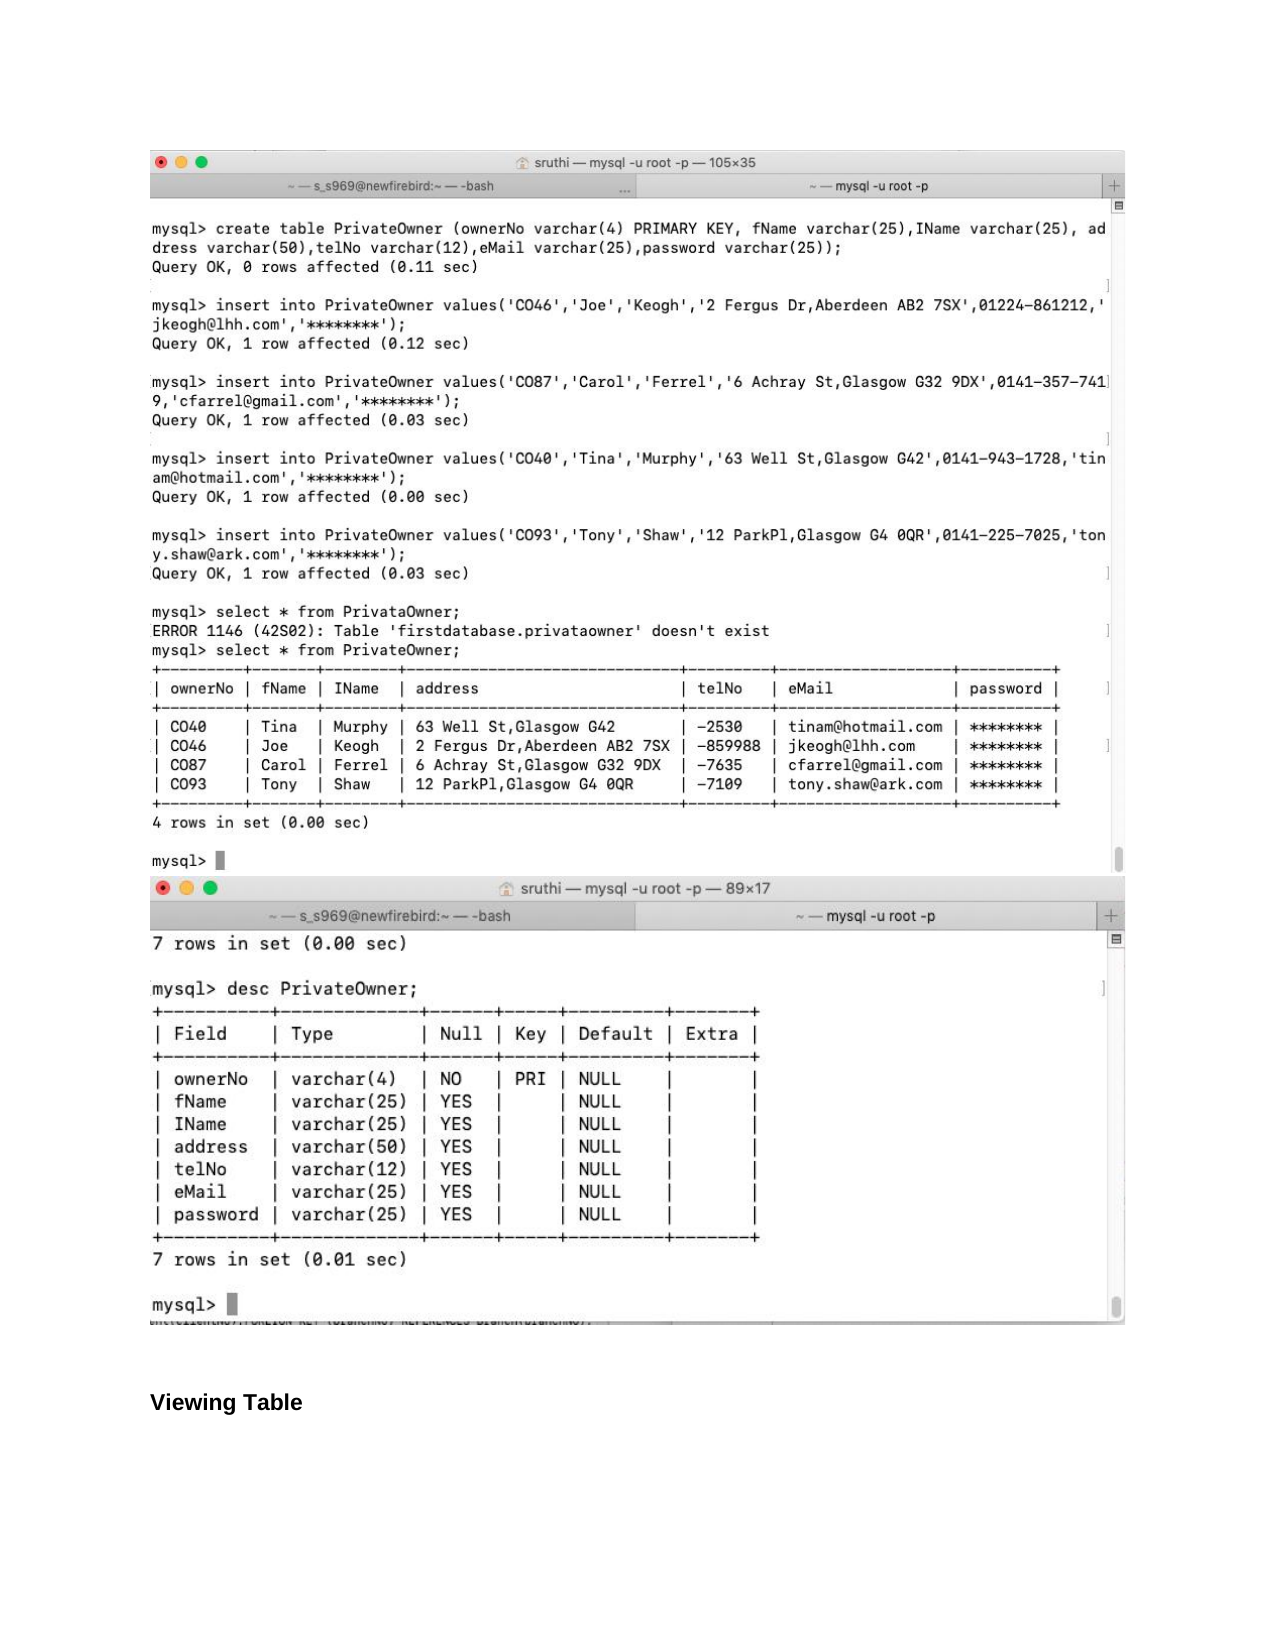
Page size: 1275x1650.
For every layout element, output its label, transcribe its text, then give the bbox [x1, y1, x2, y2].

picture [150, 876, 1125, 1325]
text Viewing Table [150, 1389, 1125, 1415]
picture [150, 150, 1125, 873]
